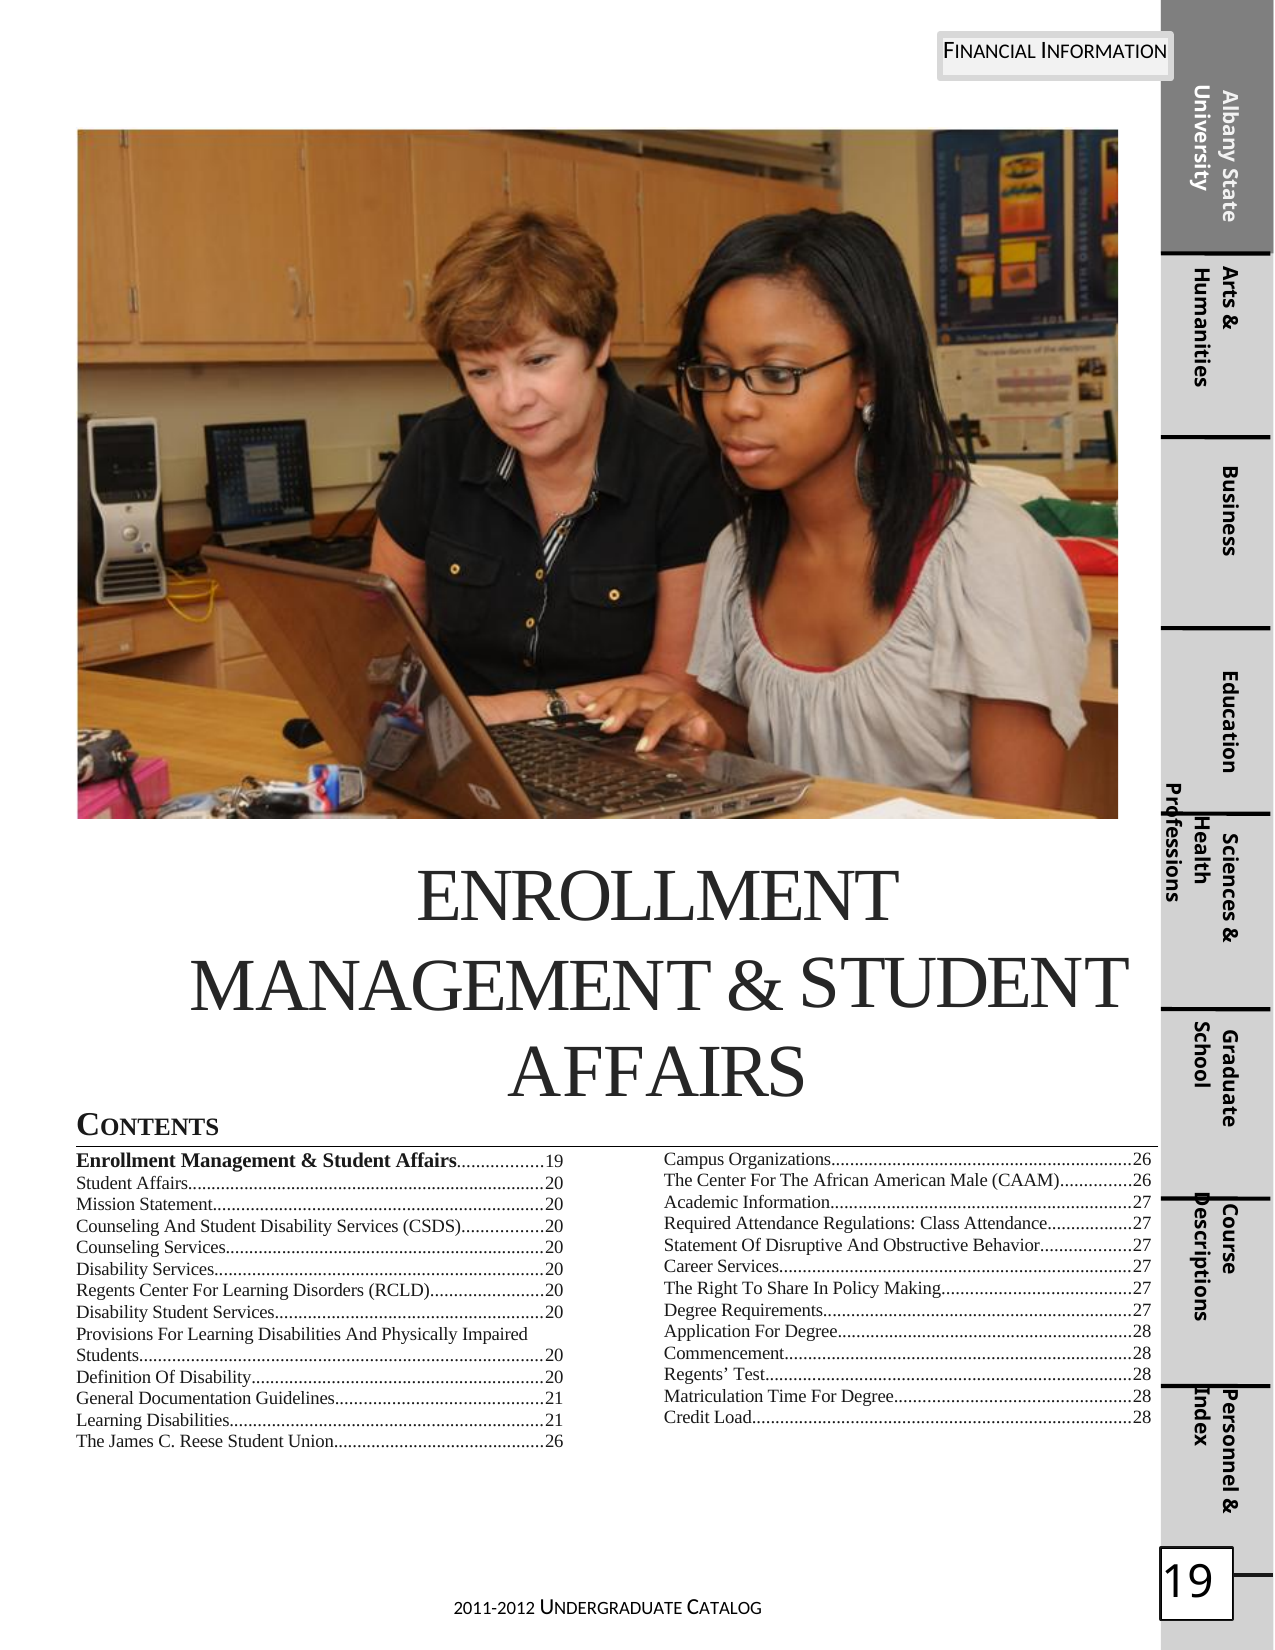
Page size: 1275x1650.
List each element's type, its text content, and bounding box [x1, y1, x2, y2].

text Degree Requirements 27 [664, 1298, 1151, 1320]
text The James C. Reese Student Union 25 [76, 1430, 563, 1452]
text Counseling Services 19 [76, 1236, 563, 1258]
text Enrollment Management & Student Affairs 18 [76, 1147, 563, 1172]
text Campus Organizations 25 [664, 1147, 1151, 1169]
text Counseling And Student Disability Services (CSDS) 19 [76, 1215, 563, 1236]
text Regents Center For Learning Disorders (RCLD) 19 [76, 1279, 563, 1301]
picture [75, 127, 1119, 819]
text The Center For The African American Male (CAAM) 25 [664, 1169, 1151, 1191]
subtitle MANAGEMENT & STUDENT AFFAIRS [161, 937, 1158, 1113]
text Disability Services 19 [76, 1258, 563, 1279]
text Academic Information 26 [664, 1191, 1151, 1212]
text Student Affairs 19 [76, 1172, 563, 1193]
text Credit Load 30 [664, 1406, 1151, 1428]
text CONTENTS [76, 1113, 1158, 1146]
text Application For Degree 27 [664, 1320, 1151, 1342]
text Commencement 27 [664, 1342, 1151, 1363]
text Provisions For Learning Disabilities And Physically Impaired Students 19 [76, 1322, 563, 1366]
text Learning Disabilities 20 [76, 1409, 563, 1430]
text Required Attendance Regulations: Class Attendance 26 [664, 1212, 1151, 1234]
text Definition Of Disability 19 [76, 1366, 563, 1387]
text Disability Student Services 19 [76, 1301, 563, 1322]
text Career Services 26 [664, 1255, 1151, 1277]
text Mission Statement 19 [76, 1193, 563, 1215]
subtitle ENROLLMENT [161, 844, 1158, 937]
text The Right To Share In Policy Making 26 [664, 1277, 1151, 1298]
text Statement Of Disruptive And Obstructive Behavior 26 [664, 1234, 1151, 1255]
text Regents’ Test 27 [664, 1363, 1151, 1385]
text General Documentation Guidelines 20 [76, 1387, 563, 1409]
text Matriculation Time For Degree 30 [664, 1385, 1151, 1406]
